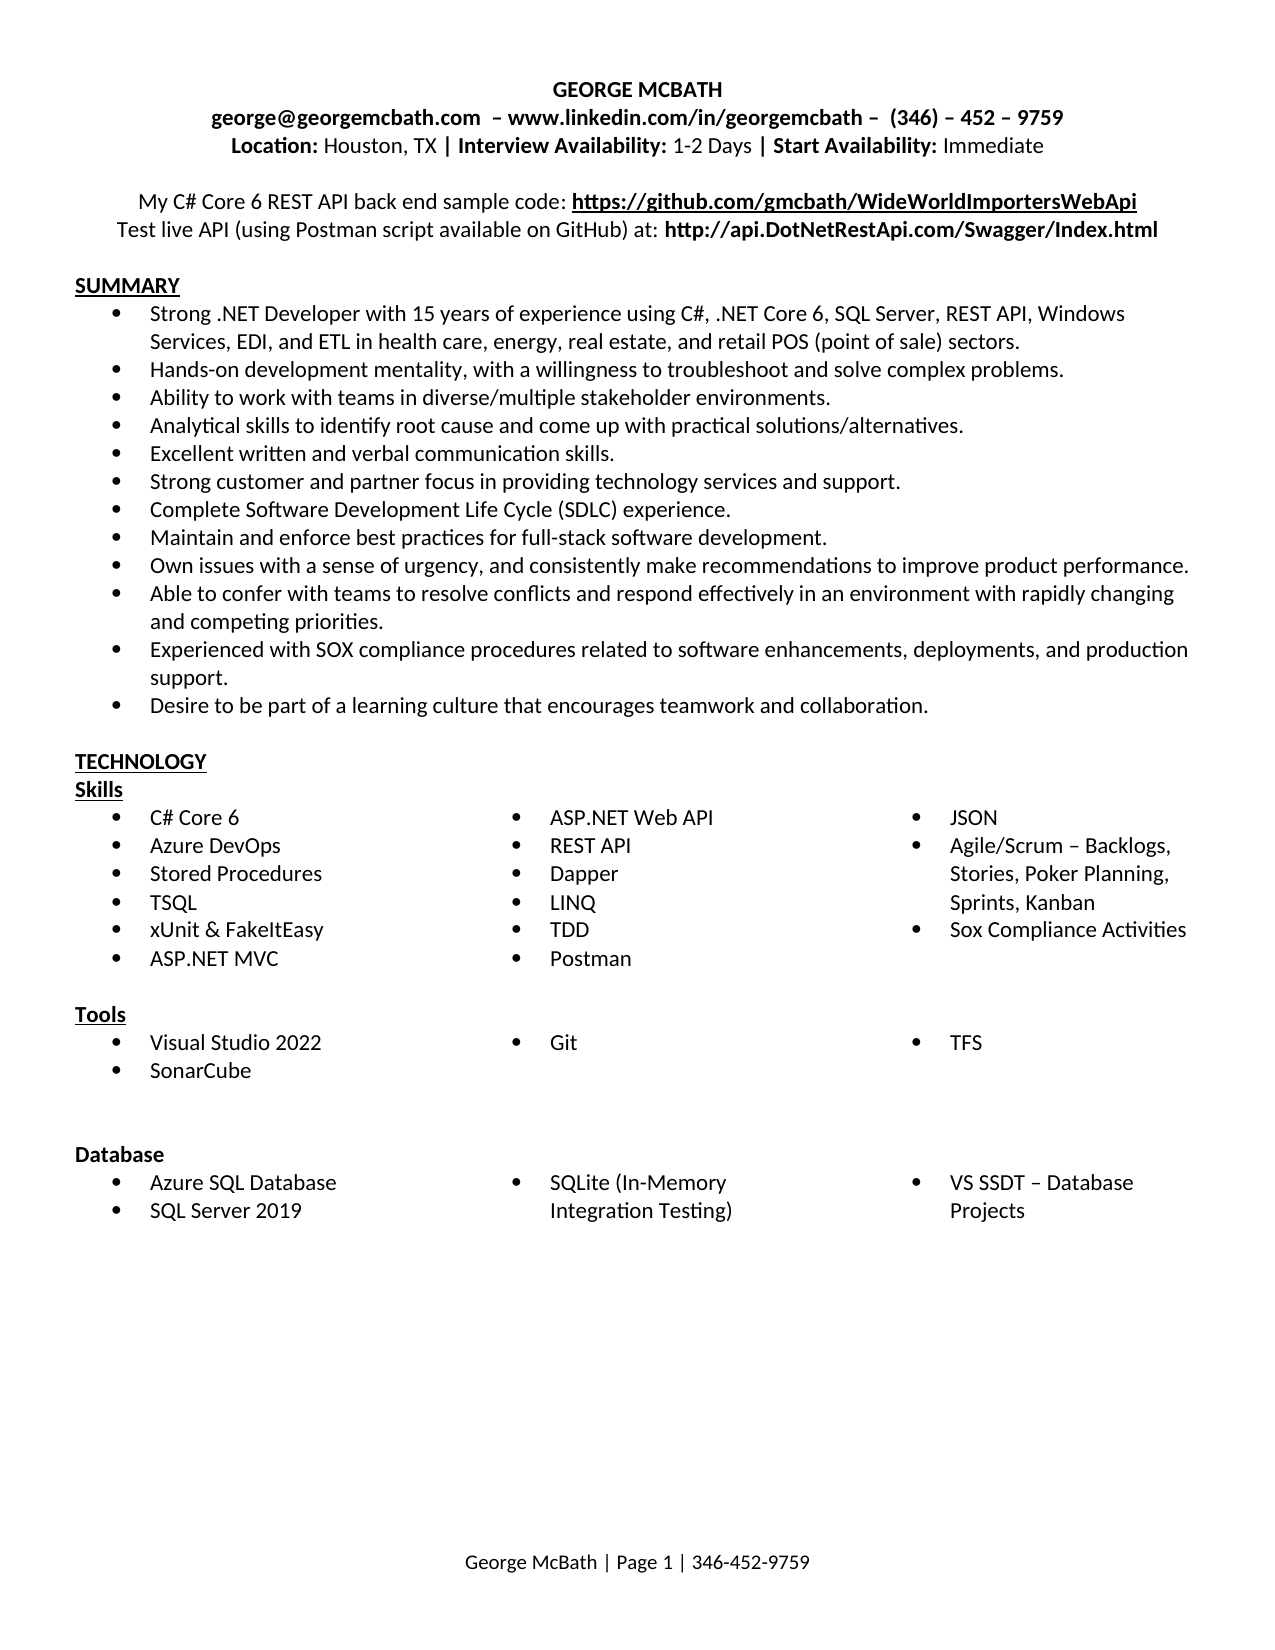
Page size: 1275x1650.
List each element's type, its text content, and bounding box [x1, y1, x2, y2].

text TECHNOLOGY [75, 747, 1200, 776]
list Strong .NET Developer with 15 years of experience using C#, .NET Core 6, SQL Server, REST API, Windows Services, EDI, and ETL in health care, energy, real estate, and retail POS (point of sale) sectors. [112, 299, 1200, 355]
list ASP.NET Web API [512, 803, 800, 832]
list Dapper [512, 859, 800, 888]
list Complete Software Development Life Cycle (SDLC) experience. [112, 495, 1200, 523]
list VS SSDT – Database Projects [912, 1168, 1200, 1224]
list Maintain and enforce best practices for full-stack software development. [112, 523, 1200, 551]
text Tools [75, 1000, 1200, 1028]
text GEORGE MCBATH [75, 75, 1200, 103]
list SQL Server 2019 [112, 1196, 400, 1224]
list C# Core 6 [112, 803, 400, 832]
list JSON [912, 803, 1200, 832]
list Azure SQL Database [112, 1168, 400, 1196]
list REST API [512, 832, 800, 859]
list Own issues with a sense of urgency, and consistently make recommendations to improve product performance. [112, 551, 1200, 579]
list Visual Studio 2022 [112, 1028, 400, 1056]
list LINQ [512, 888, 800, 916]
list xUnit & FakeItEasy [112, 916, 400, 944]
list TDD [512, 916, 800, 944]
list Postman [512, 944, 800, 972]
text Location: Houston, TX | Interview Availability: 1-2 Days | Start Availability: Immediate [75, 131, 1200, 159]
list Git [512, 1028, 800, 1056]
list Hands-on development mentality, with a willingness to troubleshoot and solve complex problems. [112, 355, 1200, 383]
list SonarCube [112, 1056, 400, 1084]
list Strong customer and partner focus in providing technology services and support. [112, 467, 1200, 495]
text george@georgemcbath.com – www.linkedin.com/in/georgemcbath – (346) – 452 – 9759 [75, 103, 1200, 131]
list Excellent written and verbal communication skills. [112, 439, 1200, 467]
text Test live API (using Postman script available on GitHub) at: http://api.DotNetRestApi.com/Swagger/Index.html [75, 215, 1200, 243]
text Skills [75, 776, 1200, 803]
list Ability to work with teams in diverse/multiple stakeholder environments. [112, 383, 1200, 411]
text My C# Core 6 REST API back end sample code: https://github.com/gmcbath/WideWorldImportersWebApi [75, 187, 1200, 215]
list Analytical skills to identify root cause and come up with practical solutions/alternatives. [112, 411, 1200, 439]
list TSQL [112, 888, 400, 916]
list Able to confer with teams to resolve conflicts and respond effectively in an environment with rapidly changing and competing priorities. [112, 579, 1200, 635]
text SUMMARY [75, 271, 1200, 299]
list TFS [912, 1028, 1200, 1056]
text Database [75, 1140, 1200, 1168]
list Agile/Scrum – Backlogs, Stories, Poker Planning, Sprints, Kanban [912, 832, 1200, 916]
list ASP.NET MVC [112, 944, 400, 972]
list Sox Compliance Activities [912, 916, 1200, 944]
list Desire to be part of a learning culture that encourages teamwork and collaboration. [112, 691, 1200, 719]
list Stored Procedures [112, 859, 400, 888]
list SQLite (In-Memory Integration Testing) [512, 1168, 800, 1224]
list Experienced with SOX compliance procedures related to software enhancements, deployments, and production support. [112, 635, 1200, 691]
list Azure DevOps [112, 832, 400, 859]
